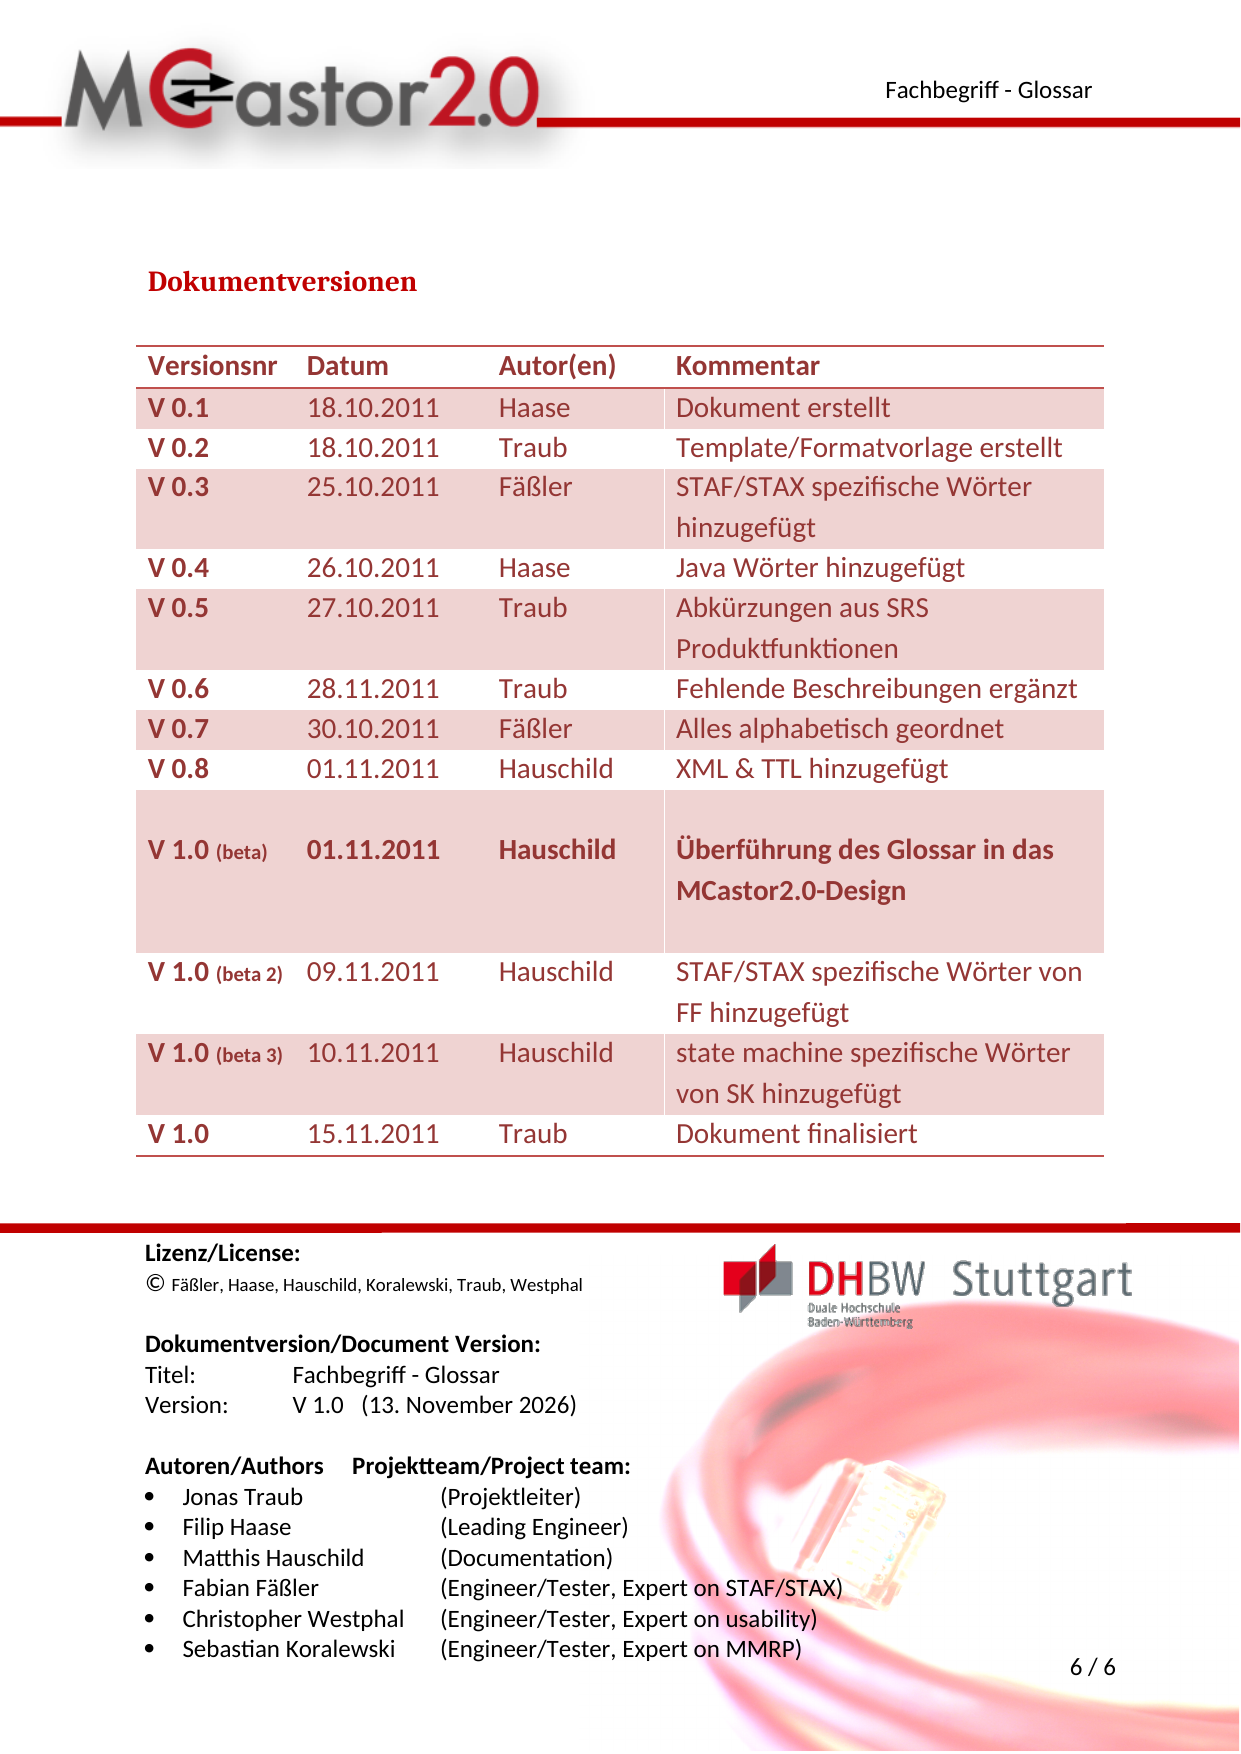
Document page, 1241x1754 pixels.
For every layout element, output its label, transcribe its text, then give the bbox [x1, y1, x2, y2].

table_cell Hauschild [487, 750, 664, 790]
table_cell Dokument erstellt [665, 389, 1104, 429]
table_cell Fäßler [487, 469, 664, 549]
table_cell 25.10.2011 [295, 469, 487, 549]
table_cell 26.10.2011 [295, 549, 487, 589]
table_cell 30.10.2011 [295, 710, 487, 750]
table_cell Traub [487, 589, 664, 670]
table_cell 10.11.2011 [295, 1034, 487, 1115]
table_cell Java Wörter hinzugefügt [665, 549, 1104, 589]
table_cell 01.11.2011 [295, 750, 487, 790]
table_cell Fäßler [487, 710, 664, 750]
table_cell Haase [487, 549, 664, 589]
table_cell Traub [487, 429, 664, 468]
table_cell STAF/STAX spezifische Wörter hinzugefügt [665, 469, 1104, 549]
table_cell Template/Formatvorlage erstellt [665, 429, 1104, 468]
table_cell V 0.5 [136, 589, 295, 670]
table_cell 18.10.2011 [295, 389, 487, 429]
table_header Autor(en) [487, 347, 664, 387]
table_cell Abkürzungen aus SRS Produktfunktionen [665, 589, 1104, 670]
table_cell 15.11.2011 [295, 1115, 487, 1155]
table_cell state machine spezifische Wörter von SK hinzugefügt [665, 1034, 1104, 1115]
subtitle Dokumentversionen [148, 265, 1092, 299]
table_cell V 1.0 (beta 3) [136, 1034, 295, 1115]
table_cell 09.11.2011 [295, 953, 487, 1034]
table_cell Hauschild [487, 1034, 664, 1115]
table_cell Traub [487, 1115, 664, 1155]
table_cell Überführung des Glossar in das MCastor2.0-Design [665, 790, 1104, 953]
table_cell V 0.6 [136, 670, 295, 710]
table_cell Dokument finalisiert [665, 1115, 1104, 1155]
picture [723, 1244, 1133, 1329]
table_cell V 0.3 [136, 469, 295, 549]
table_cell 18.10.2011 [295, 429, 487, 468]
table_cell V 0.7 [136, 710, 295, 750]
picture [0, 0, 1241, 169]
table_cell Alles alphabetisch geordnet [665, 710, 1104, 750]
table_cell 27.10.2011 [295, 589, 487, 670]
table_header Datum [295, 347, 487, 387]
table_cell V 1.0 (beta) [136, 790, 295, 953]
table_cell V 1.0 (beta 2) [136, 953, 295, 1034]
table_cell Hauschild [487, 953, 664, 1034]
table_cell V 0.4 [136, 549, 295, 589]
table_cell Hauschild [487, 790, 664, 953]
table_cell 01.11.2011 [295, 790, 487, 953]
table_cell V 0.2 [136, 429, 295, 468]
table_header Kommentar [665, 347, 1104, 387]
table_cell Haase [487, 389, 664, 429]
table_cell V 0.1 [136, 389, 295, 429]
table_cell V 0.8 [136, 750, 295, 790]
table_cell XML & TTL hinzugefügt [665, 750, 1104, 790]
table_cell 28.11.2011 [295, 670, 487, 710]
table_cell Fehlende Beschreibungen ergänzt [665, 670, 1104, 710]
table_cell STAF/STAX spezifische Wörter von FF hinzugefügt [665, 953, 1104, 1034]
table_header Versionsnr [136, 347, 295, 387]
table_cell V 1.0 [136, 1115, 295, 1155]
table_cell Traub [487, 670, 664, 710]
